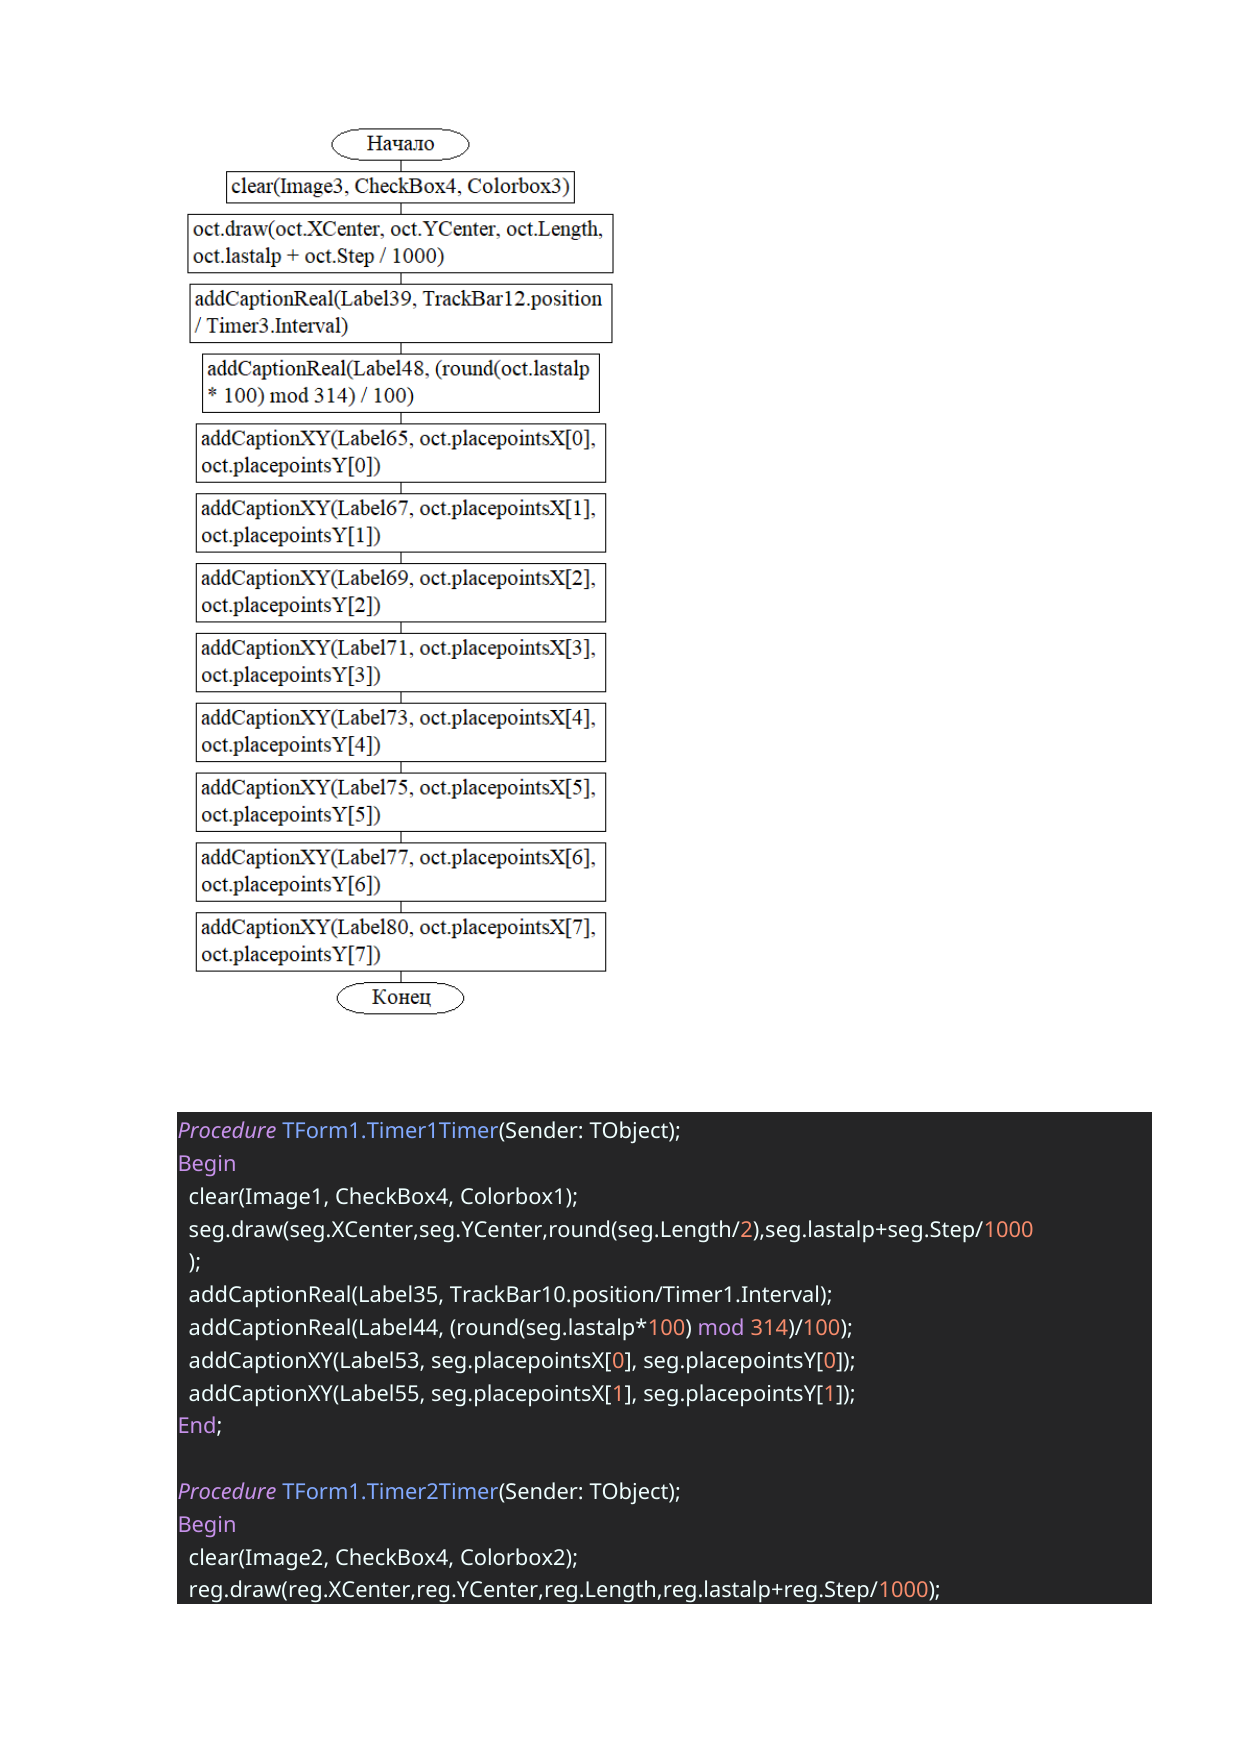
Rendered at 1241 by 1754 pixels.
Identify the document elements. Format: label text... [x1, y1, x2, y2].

text addCaptionXY(Label53, seg.placepointsX[0], seg.placepointsY[0]); [177, 1342, 1152, 1374]
text addCaptionXY(Label55, seg.placepointsX[1], seg.placepointsY[1]); [177, 1374, 1152, 1407]
text Procedure TForm1.Timer1Timer(Sender: TObject); [177, 1112, 1152, 1145]
text End; [177, 1407, 1152, 1440]
text reg.draw(reg.XCenter,reg.YCenter,reg.Length,reg.lastalp+reg.Step/1000); [177, 1571, 1152, 1604]
text ); [177, 1243, 1152, 1276]
text seg.draw(seg.XCenter,seg.YCenter,round(seg.Length/2),seg.lastalp+seg.Step/1000 [177, 1211, 1152, 1243]
text Begin [177, 1506, 1152, 1539]
text clear(Image1, CheckBox4, Colorbox1); [177, 1178, 1152, 1211]
picture [177, 118, 623, 1079]
text clear(Image2, CheckBox4, Colorbox2); [177, 1539, 1152, 1571]
text Begin [177, 1145, 1152, 1178]
text addCaptionReal(Label35, TrackBar10.position/Timer1.Interval); [177, 1276, 1152, 1309]
text addCaptionReal(Label44, (round(seg.lastalp*100) mod 314)/100); [177, 1309, 1152, 1342]
text Procedure TForm1.Timer2Timer(Sender: TObject); [177, 1473, 1152, 1506]
